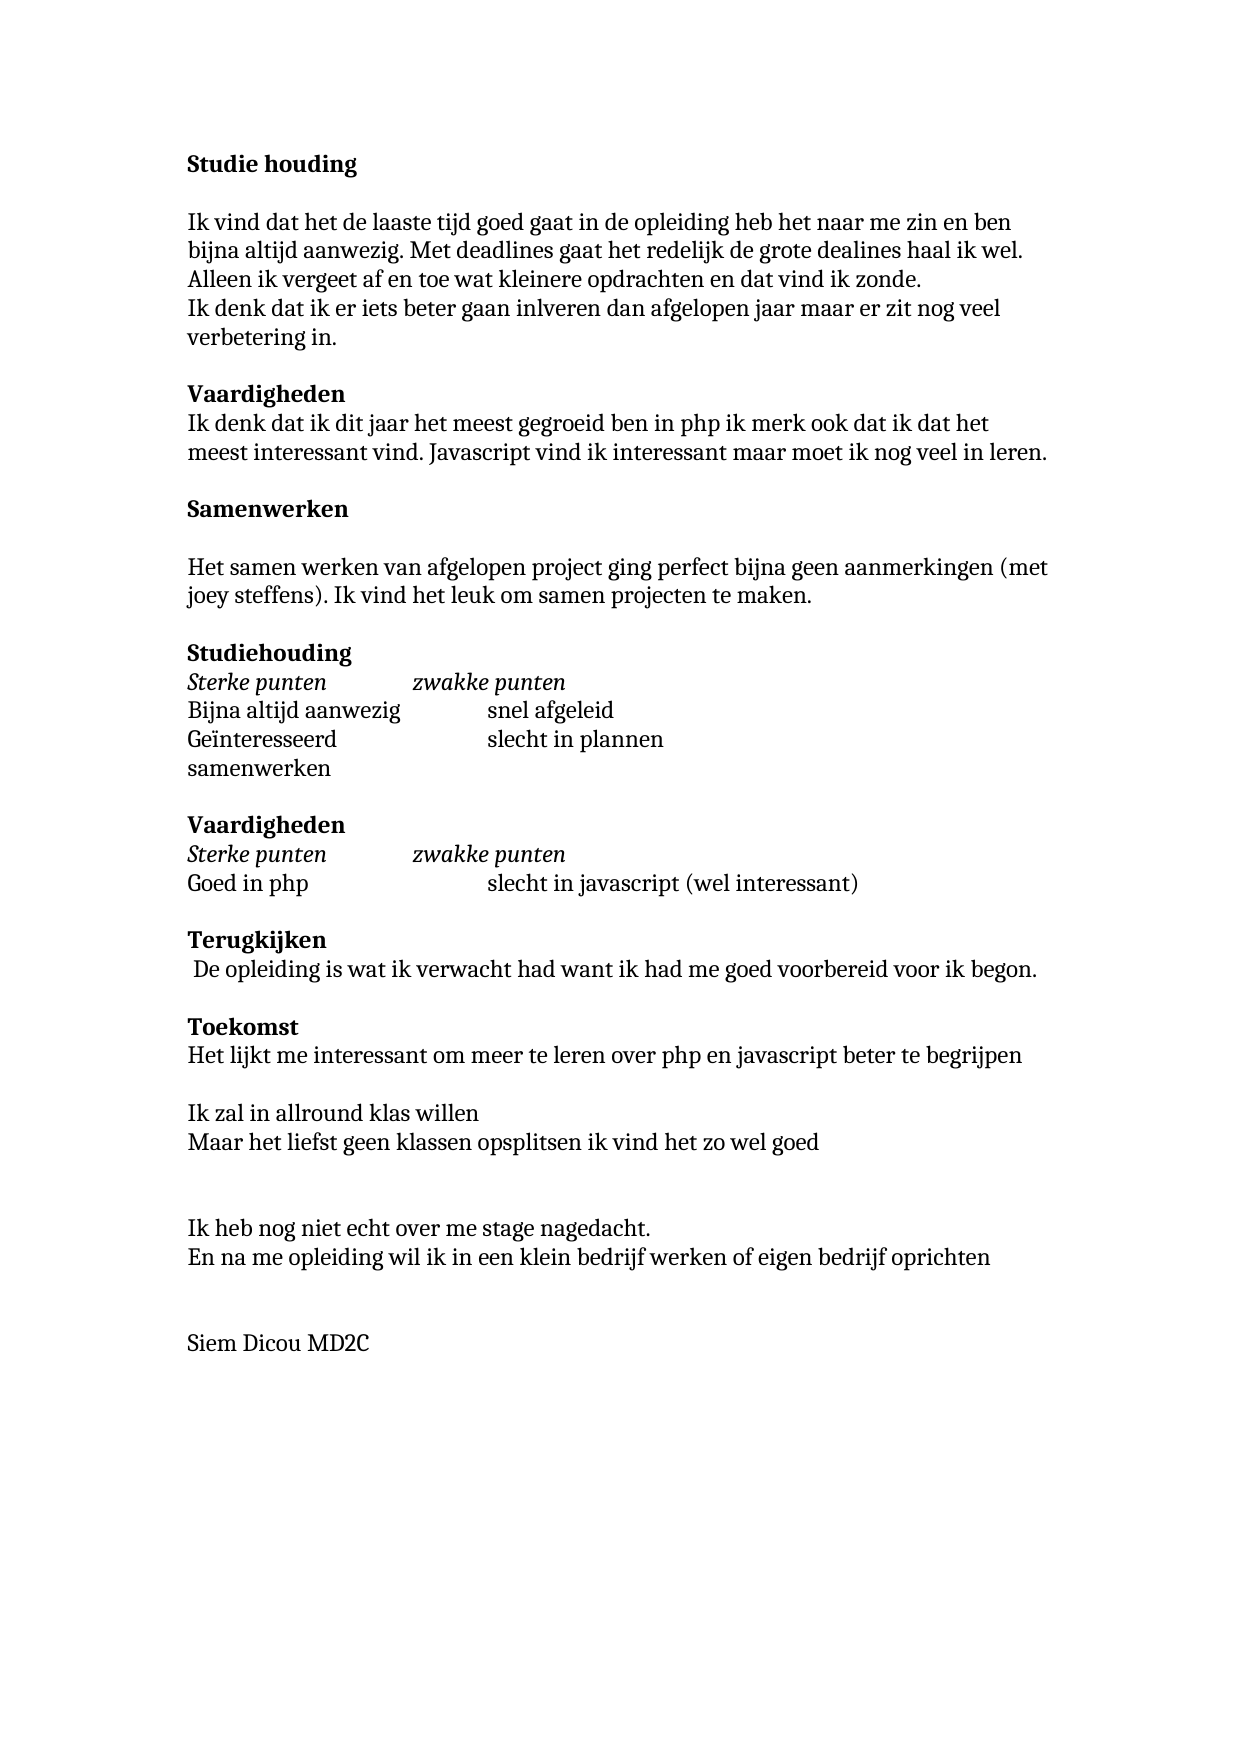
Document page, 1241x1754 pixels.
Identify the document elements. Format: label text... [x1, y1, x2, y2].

text Maar het liefst geen klassen opsplitsen ik vind het zo wel goed [187, 1127, 1053, 1156]
text De opleiding is wat ik verwacht had want ik had me goed voorbereid voor ik begon. [187, 955, 1053, 984]
text Ik vind dat het de laaste tijd goed gaat in de opleiding heb het naar me zin en ben bijna altijd aanwezig. Met deadlines gaat het redelijk de grote dealines haal ik wel. Alleen ik vergeet af en toe wat kleinere opdrachten en dat vind ik zonde. [187, 207, 1053, 294]
text Sterke punten zwakke punten [187, 667, 1053, 696]
text Studie houding [187, 150, 1053, 179]
text En na me opleiding wil ik in een klein bedrijf werken of eigen bedrijf oprichten [187, 1242, 1053, 1271]
text Het samen werken van afgelopen project ging perfect bijna geen aanmerkingen (met joey steffens). Ik vind het leuk om samen projecten te maken. [187, 552, 1053, 610]
text Siem Dicou MD2C [187, 1329, 1053, 1357]
text Vaardigheden [187, 811, 1053, 840]
text Samenwerken [187, 495, 1053, 524]
text Ik denk dat ik dit jaar het meest gegroeid ben in php ik merk ook dat ik dat het meest interessant vind. Javascript vind ik interessant maar moet ik nog veel in leren. [187, 409, 1053, 466]
text Toekomst [187, 1012, 1053, 1041]
text samenwerken [187, 754, 1053, 782]
text Studiehouding [187, 639, 1053, 667]
text Sterke punten zwakke punten [187, 840, 1053, 869]
text Vaardigheden [187, 380, 1053, 409]
text Geïnteresseerd slecht in plannen [187, 725, 1053, 754]
text Goed in php slecht in javascript (wel interessant) [187, 869, 1053, 897]
text Ik zal in allround klas willen [187, 1099, 1053, 1127]
text Ik denk dat ik er iets beter gaan inlveren dan afgelopen jaar maar er zit nog veel verbetering in. [187, 294, 1053, 351]
text Ik heb nog niet echt over me stage nagedacht. [187, 1214, 1053, 1242]
text Bijna altijd aanwezig snel afgeleid [187, 696, 1053, 725]
text Terugkijken [187, 926, 1053, 955]
text Het lijkt me interessant om meer te leren over php en javascript beter te begrijpen [187, 1041, 1053, 1070]
